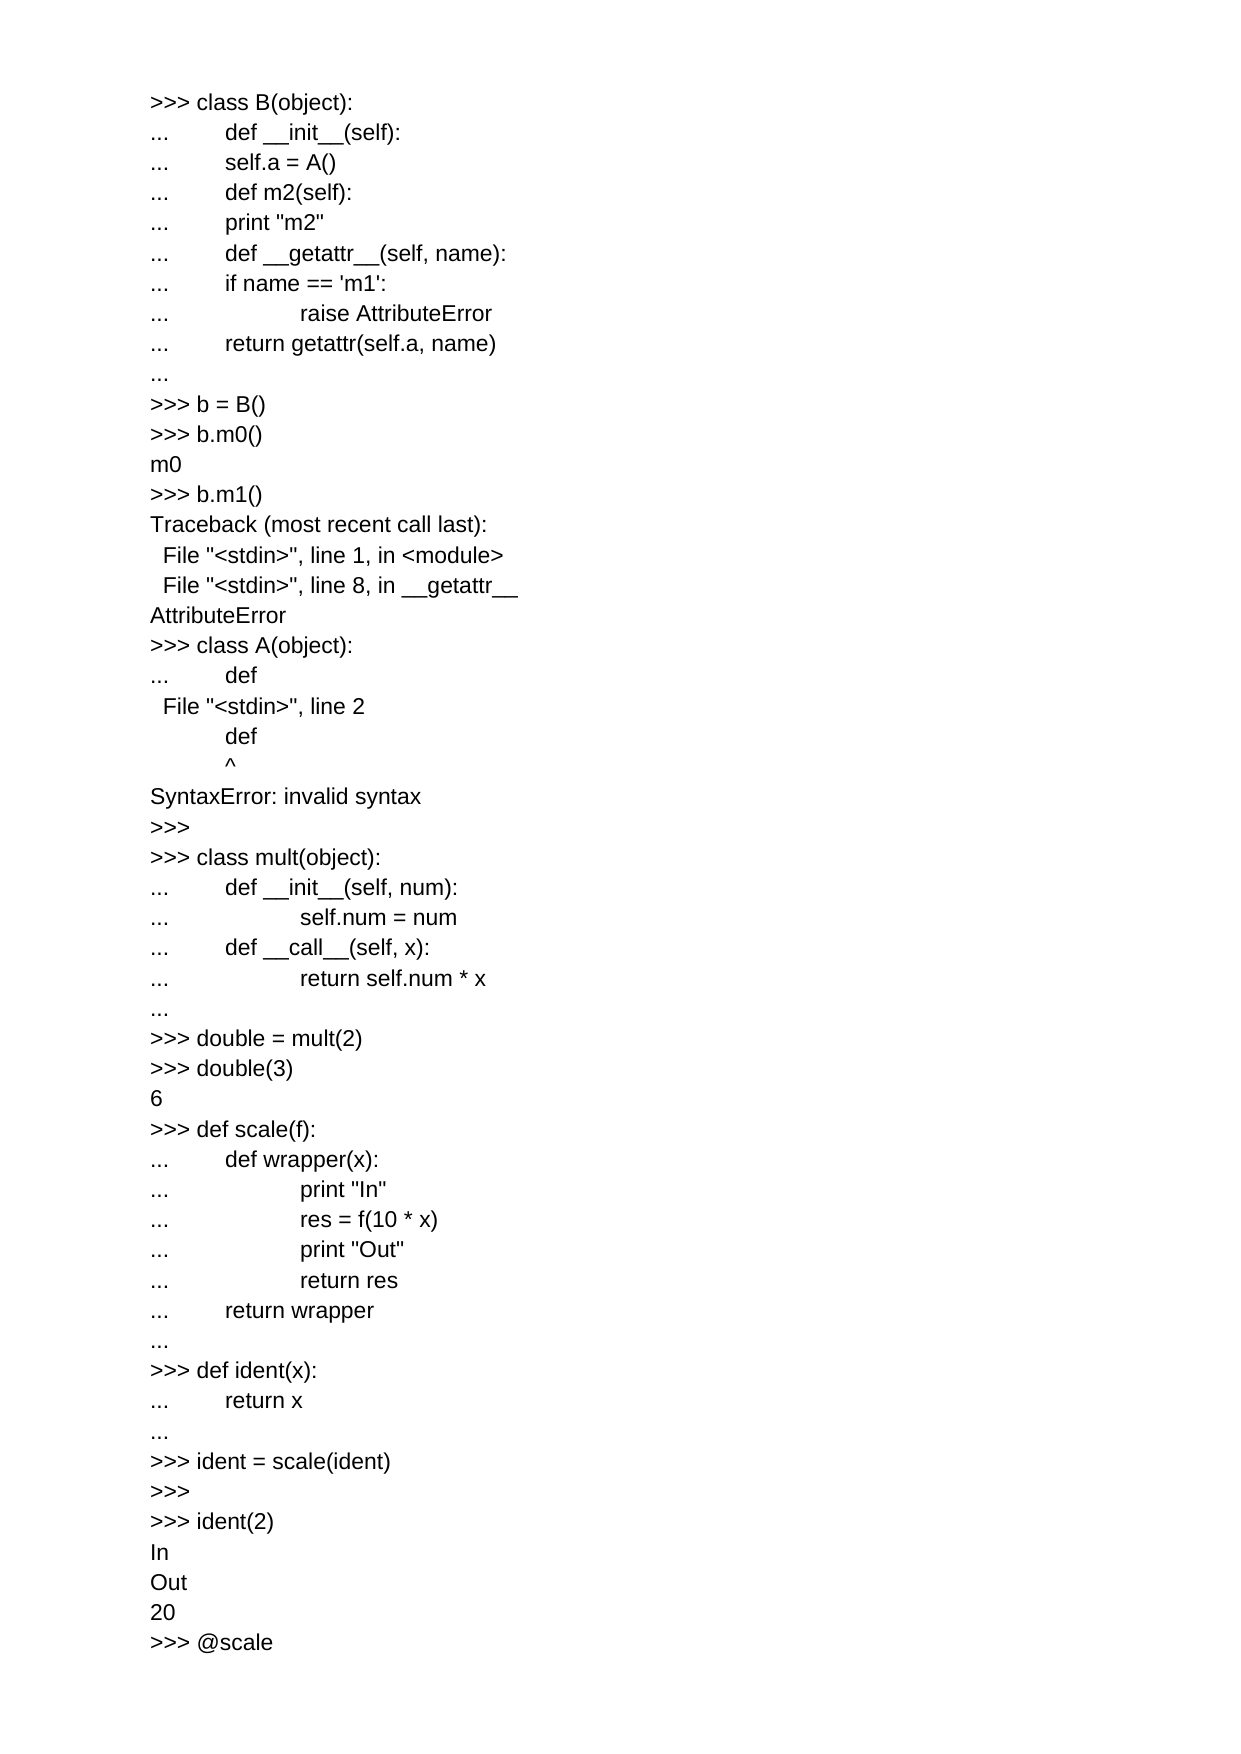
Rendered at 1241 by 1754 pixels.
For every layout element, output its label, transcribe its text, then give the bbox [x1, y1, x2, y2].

text >>> @scale [150, 1629, 1090, 1656]
text >>> class B(object): [150, 88, 1090, 115]
text ... def [150, 662, 1090, 689]
text ... print "Out" [150, 1236, 1090, 1263]
text ... def __call__(self, x): [150, 934, 1090, 961]
text >>> b.m1() [150, 481, 1090, 508]
text >>> b.m0() [150, 421, 1090, 447]
text ... def __init__(self, num): [150, 874, 1090, 900]
text SyntaxError: invalid syntax [150, 783, 1090, 810]
text def [150, 723, 1090, 749]
text >>> [150, 813, 1090, 840]
text >>> class A(object): [150, 632, 1090, 659]
text >>> ident(2) [150, 1508, 1090, 1535]
text File "<stdin>", line 2 [150, 693, 1090, 719]
text >>> double = mult(2) [150, 1025, 1090, 1051]
text >>> double(3) [150, 1055, 1090, 1082]
text ... def __init__(self): [150, 119, 1090, 145]
text ... self.num = num [150, 904, 1090, 931]
text >>> [150, 1478, 1090, 1504]
text In [150, 1538, 1090, 1565]
text File "<stdin>", line 8, in __getattr__ [150, 572, 1090, 598]
text >>> b = B() [150, 391, 1090, 417]
text File "<stdin>", line 1, in <module> [150, 542, 1090, 568]
text ... def m2(self): [150, 179, 1090, 206]
text >>> def ident(x): [150, 1357, 1090, 1384]
text >>> class mult(object): [150, 844, 1090, 870]
text ... self.a = A() [150, 149, 1090, 175]
text ... print "m2" [150, 209, 1090, 236]
text ^ [150, 753, 1090, 779]
text AttributeError [150, 602, 1090, 628]
text ... return getattr(self.a, name) [150, 330, 1090, 357]
text ... res = f(10 * x) [150, 1206, 1090, 1233]
text ... def wrapper(x): [150, 1146, 1090, 1172]
text >>> def scale(f): [150, 1116, 1090, 1142]
text ... [150, 360, 1090, 387]
text ... return wrapper [150, 1297, 1090, 1323]
text ... if name == 'm1': [150, 270, 1090, 296]
text ... return x [150, 1387, 1090, 1414]
text ... [150, 1418, 1090, 1444]
text ... def __getattr__(self, name): [150, 239, 1090, 266]
text ... [150, 1327, 1090, 1353]
text ... return res [150, 1267, 1090, 1293]
text Out [150, 1569, 1090, 1595]
text ... print "In" [150, 1176, 1090, 1202]
text ... raise AttributeError [150, 300, 1090, 326]
text Traceback (most recent call last): [150, 511, 1090, 538]
text m0 [150, 451, 1090, 477]
text ... return self.num * x [150, 964, 1090, 991]
text 6 [150, 1085, 1090, 1112]
text >>> ident = scale(ident) [150, 1448, 1090, 1474]
text 20 [150, 1599, 1090, 1625]
text ... [150, 995, 1090, 1021]
